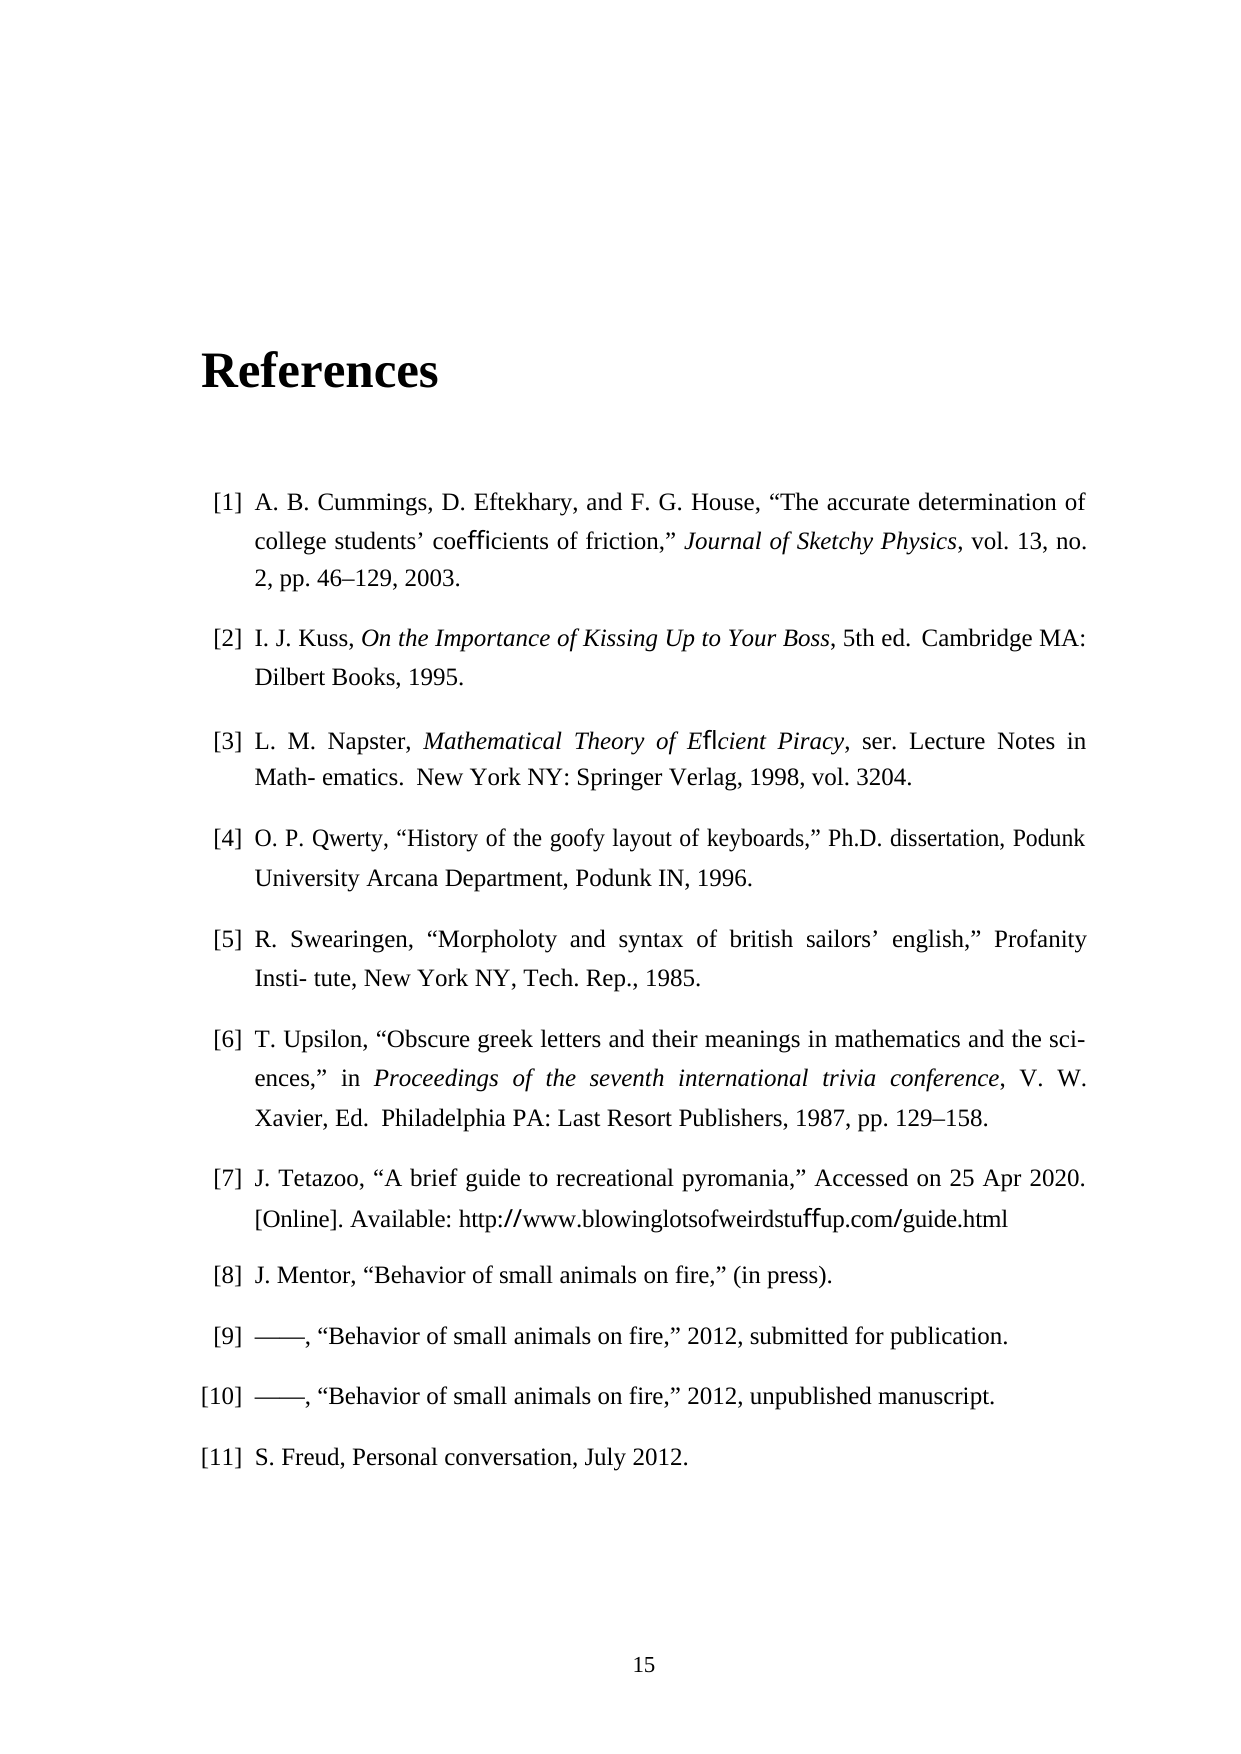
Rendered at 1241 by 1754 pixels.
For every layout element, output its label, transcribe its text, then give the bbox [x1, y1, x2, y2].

list J. Tetazoo, “A brief guide to recreational pyromania,” Accessed on 25 Apr 2020. [Online]. Available: http://www.blowinglotsofweirdstuffup.com/guide.html [213, 1163, 1087, 1234]
list I. J. Kuss, On the Importance of Kissing Up to Your Boss, 5th ed. Cambridge MA: Dilbert Books, 1995. [213, 623, 1087, 691]
list S. Freud, Personal conversation, July 2012. [201, 1442, 1126, 1471]
list ——, “Behavior of small animals on fire,” 2012, unpublished manuscript. [201, 1381, 1126, 1410]
subtitle References [201, 340, 1126, 398]
text 15 [243, 1651, 1044, 1677]
list T. Upsilon, “Obscure greek letters and their meanings in mathematics and the sci- ences,” in Proceedings of the seventh international trivia conference, V. W. Xavier, Ed. Philadelphia PA: Last Resort Publishers, 1987, pp. 129–158. [213, 1024, 1087, 1132]
list R. Swearingen, “Morpholoty and syntax of british sailors’ english,” Profanity Insti- tute, New York NY, Tech. Rep., 1985. [213, 924, 1087, 992]
list A. B. Cummings, D. Eftekhary, and F. G. House, “The accurate determination of college students’ coefficients of friction,” Journal of Sketchy Physics, vol. 13, no. 2, pp. 46–129, 2003. [213, 487, 1087, 591]
list O. P. Qwerty, “History of the goofy layout of keyboards,” Ph.D. dissertation, Podunk University Arcana Department, Podunk IN, 1996. [213, 823, 1087, 892]
list L. M. Napster, Mathematical Theory of Eflcient Piracy, ser. Lecture Notes in Math- ematics. New York NY: Springer Verlag, 1998, vol. 3204. [213, 723, 1087, 791]
list ——, “Behavior of small animals on fire,” 2012, submitted for publication. [213, 1321, 1126, 1349]
list J. Mentor, “Behavior of small animals on fire,” (in press). [213, 1260, 1126, 1289]
